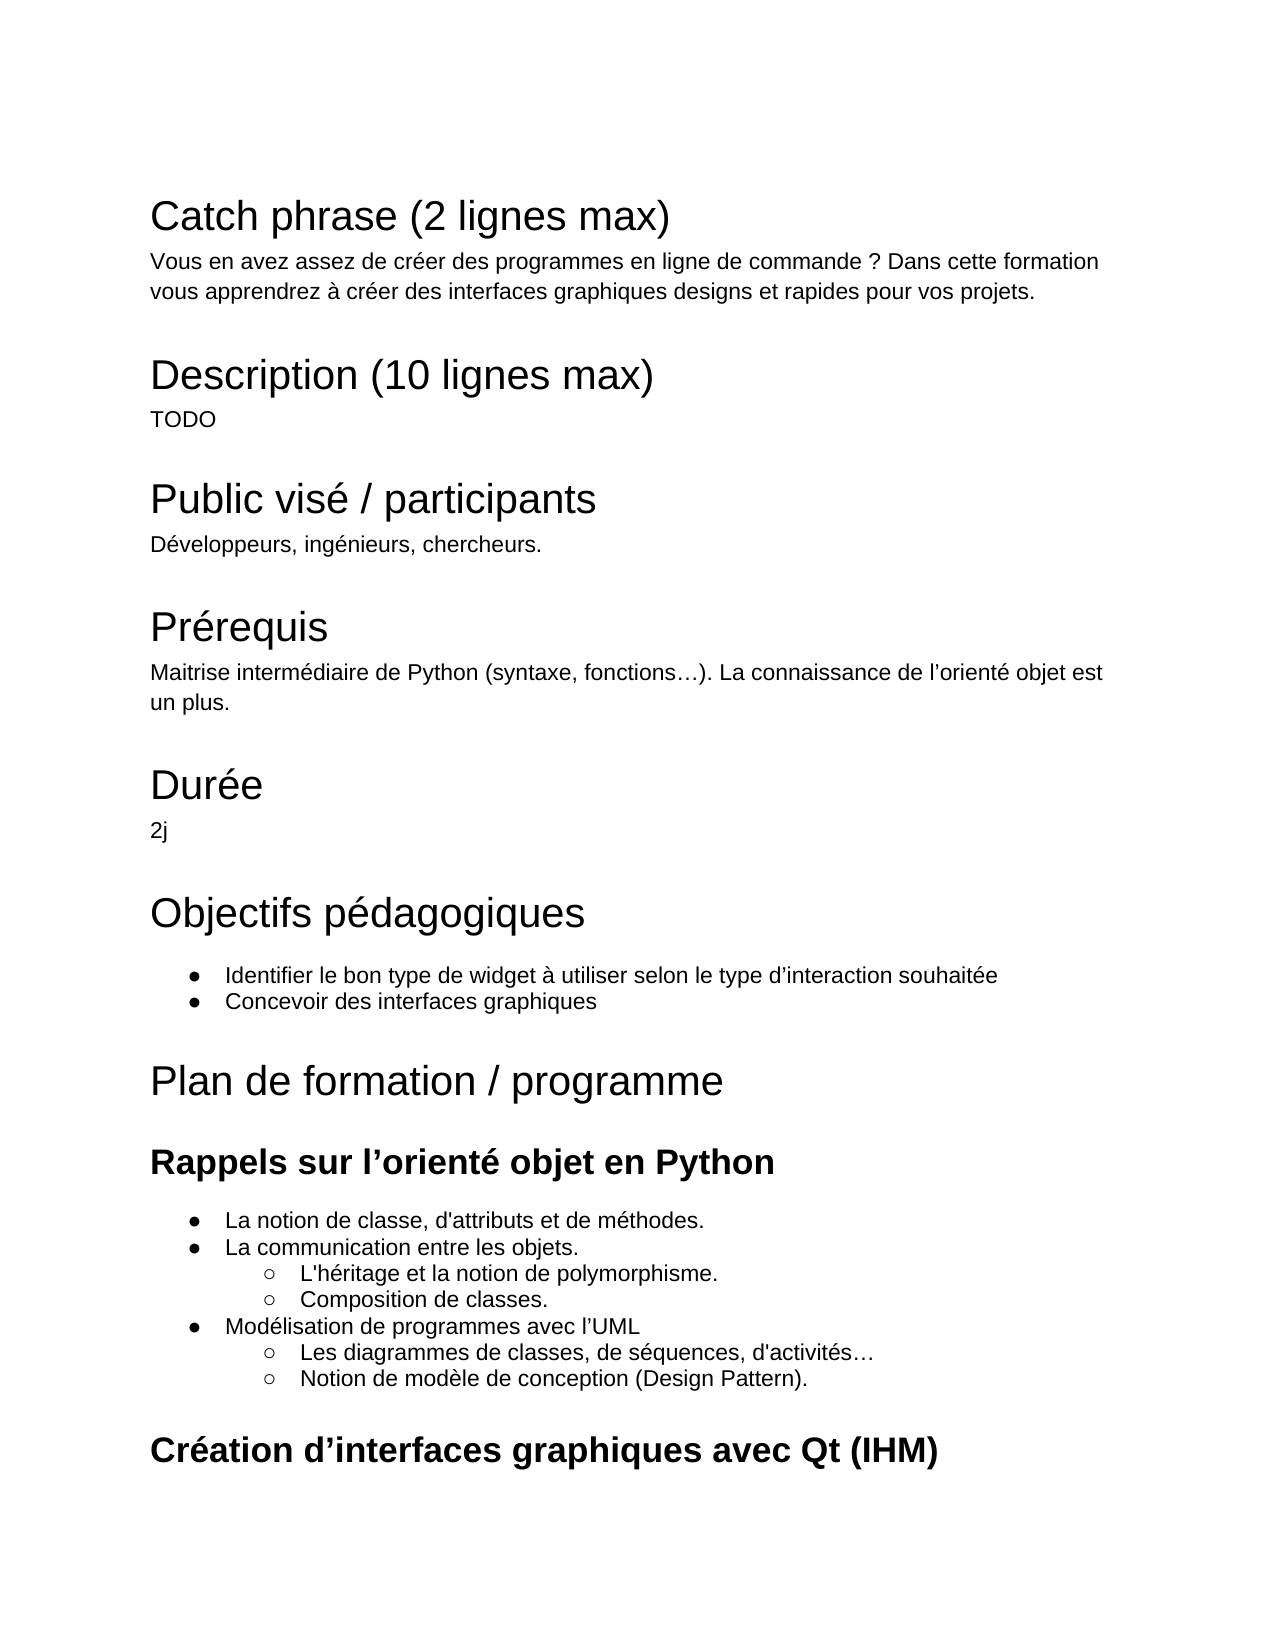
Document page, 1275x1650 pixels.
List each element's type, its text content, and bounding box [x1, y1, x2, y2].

text Maitrise intermédiaire de Python (syntaxe, fonctions…). La connaissance de l’orienté objet est un plus. [150, 659, 1125, 715]
text 2j [150, 817, 1125, 843]
subtitle Catch phrase (2 lignes max) [150, 192, 1125, 239]
text TODO [150, 406, 1125, 433]
list L'héritage et la notion de polymorphisme. [262, 1260, 1125, 1286]
subtitle Prérequis [150, 602, 1125, 650]
text Développeurs, ingénieurs, chercheurs. [150, 531, 1125, 557]
subtitle Public visé / participants [150, 474, 1125, 522]
subtitle Description (10 lignes max) [150, 350, 1125, 398]
list Composition de classes. [262, 1286, 1125, 1313]
subtitle Rappels sur l’orienté objet en Python [150, 1142, 1125, 1182]
list La notion de classe, d'attributs et de méthodes. [187, 1207, 1125, 1234]
list Les diagrammes de classes, de séquences, d'activités… [262, 1339, 1125, 1365]
subtitle Durée [150, 761, 1125, 809]
subtitle Plan de formation / programme [150, 1056, 1125, 1104]
subtitle Création d’interfaces graphiques avec Qt (IHM) [150, 1429, 1125, 1470]
subtitle Objectifs pédagogiques [150, 889, 1125, 937]
list Notion de modèle de conception (Design Pattern). [262, 1365, 1125, 1392]
text Vous en avez assez de créer des programmes en ligne de commande ? Dans cette formation vous apprendrez à créer des interfaces graphiques designs et rapides pour vos projets. [150, 248, 1125, 304]
list Modélisation de programmes avec l’UML [187, 1313, 1125, 1339]
list Identifier le bon type de widget à utiliser selon le type d’interaction souhaitée [187, 962, 1125, 988]
list Concevoir des interfaces graphiques [187, 988, 1125, 1014]
list La communication entre les objets. [187, 1234, 1125, 1260]
